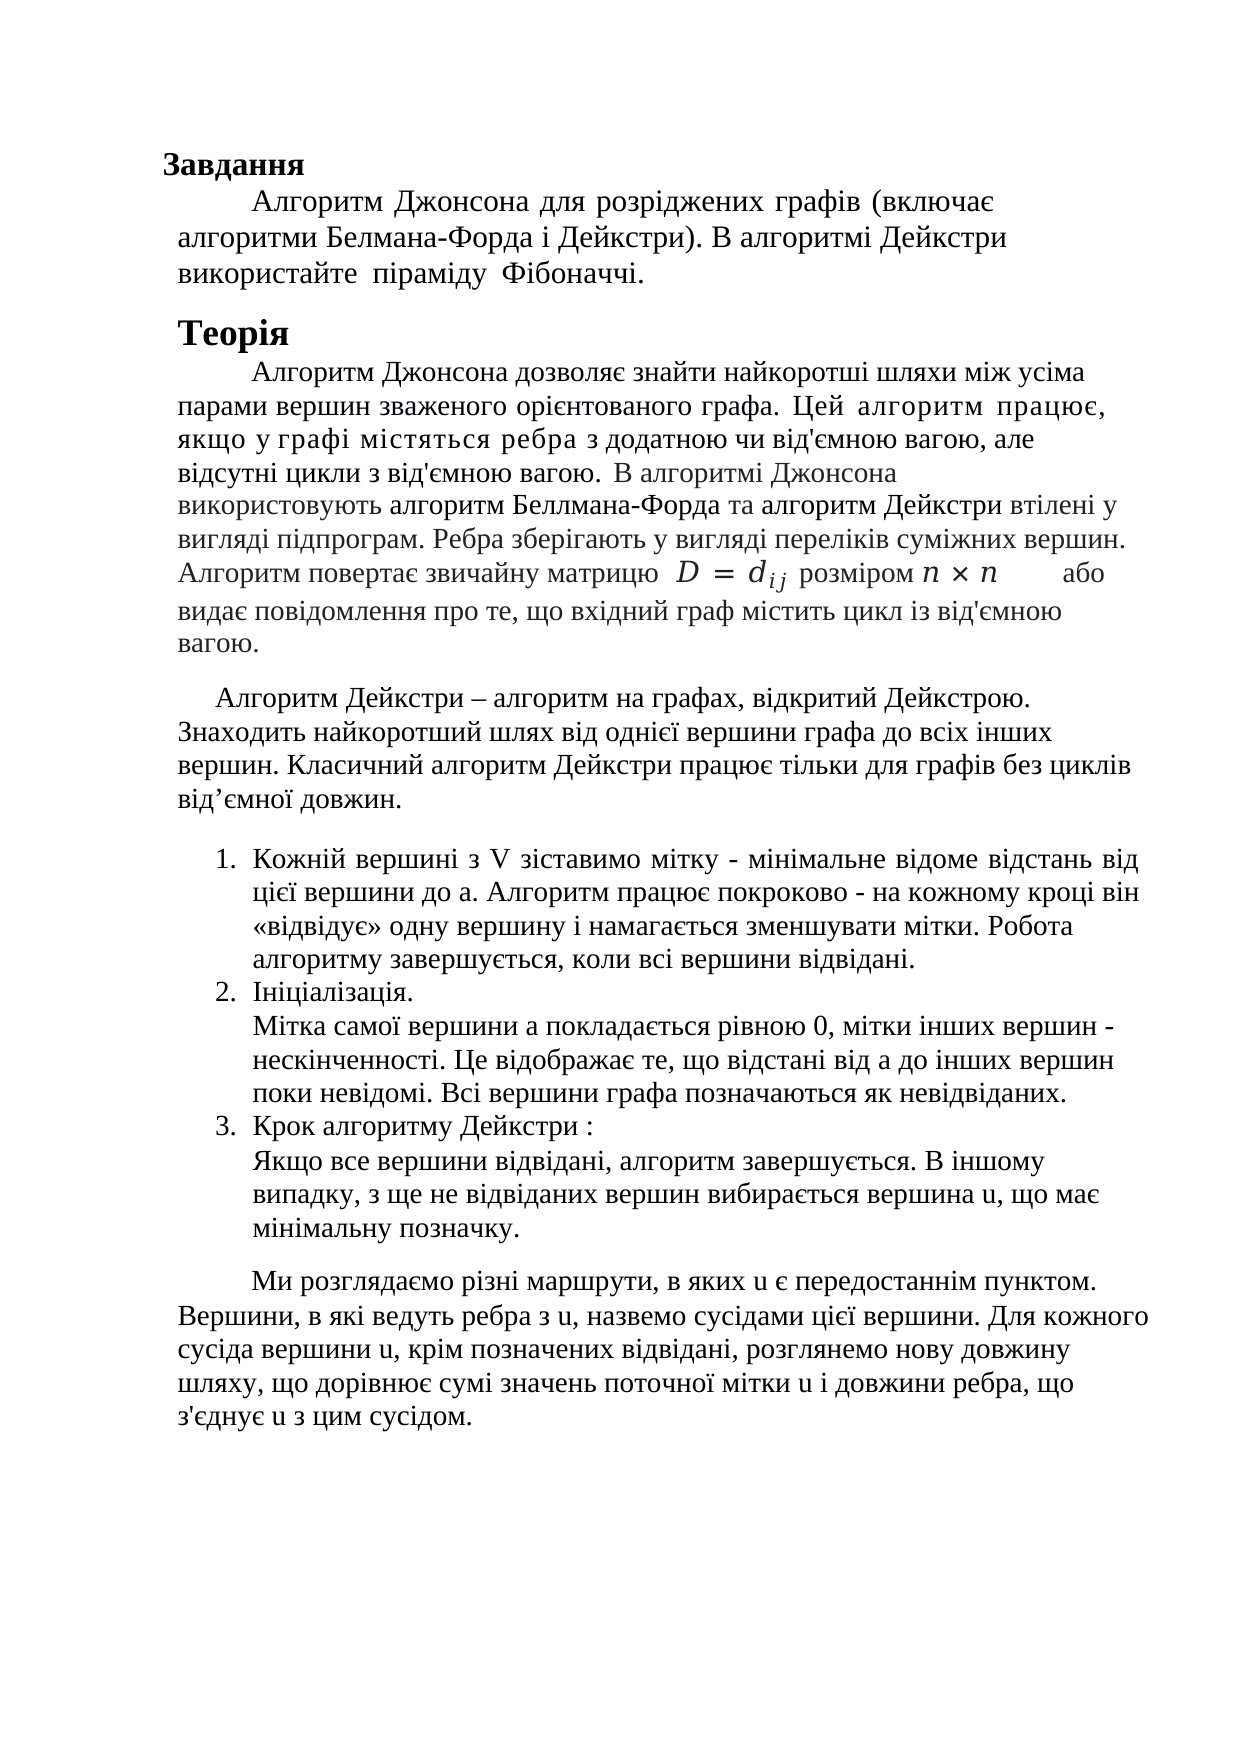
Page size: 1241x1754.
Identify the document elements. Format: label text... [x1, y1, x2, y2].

text Якщо все вершини відвідані, алгоритм завершується. В іншому випадку, з ще не відвіданих вершин вибирається вершина u, що має мінімальну позначку. [252, 1143, 1101, 1243]
list Ініціалізація. [215, 975, 1167, 1008]
text Теорія [177, 311, 1167, 354]
text Алгоритм Джонсона для розріджених графів (включає алгоритми Белмана-Форда і Дейкстри). В алгоритмі Дейкстри використайте піраміду Фібоначчі. [177, 182, 1047, 290]
list Крок алгоритму Дейкстри : [215, 1109, 1167, 1143]
text «відвідує» одну вершину і намагається зменшувати мітки. Робота алгоритму завершується, коли всі вершини відвідані. [252, 908, 1074, 975]
text використовують алгоритм Беллмана-Форда та алгоритм Дейкстри втілені у вигляді підпрограм. Ребра зберігають у вигляді переліків суміжних вершин. Алгоритм повертає звичайну матрицю 𝐷 = 𝑑𝑖𝑗 розміром 𝑛 × 𝑛 або видає повідомлення про те, що вхідний граф містить цикл із від'ємною вагою. [177, 488, 1127, 659]
text Алгоритм Джонсона дозволяє знайти найкоротші шляхи між усіма парами вершин зваженого орієнтованого графа. Цей алгоритм працює, якщо у графі містяться ребра з додатною чи від'ємною вагою, але відсутні цикли з від'ємною вагою. В алгоритмі Джонсона [177, 354, 1116, 488]
text Алгоритм Дейкстри – алгоритм на графах, відкритий Дейкстрою. Знаходить найкоротший шлях від однієї вершини графа до всіх інших вершин. Класичний алгоритм Дейкстри працює тільки для графів без циклів від’ємної довжин. [177, 680, 1133, 814]
text Ми розглядаємо різні маршрути, в яких u є передостаннім пунктом. [251, 1264, 1167, 1298]
subtitle Завдання [162, 144, 1167, 182]
text Вершини, в які ведуть ребра з u, назвемо сусідами цієї вершини. Для кожного сусіда вершини u, крім позначених відвідані, розглянемо нову довжину шляху, що дорівнює сумі значень поточної мітки u і довжини ребра, що з'єднує u з цим сусідом. [177, 1298, 1151, 1432]
list Кожній вершині з V зіставимо мітку - мінімальне відоме відстань від цієї вершини до a. Алгоритм працює покроково - на кожному кроці він [215, 841, 1140, 908]
text Мітка самої вершини a покладається рівною 0, мітки інших вершин - нескінченності. Це відображає те, що відстані від a до інших вершин поки невідомі. Всі вершини графа позначаються як невідвіданих. [252, 1008, 1115, 1109]
